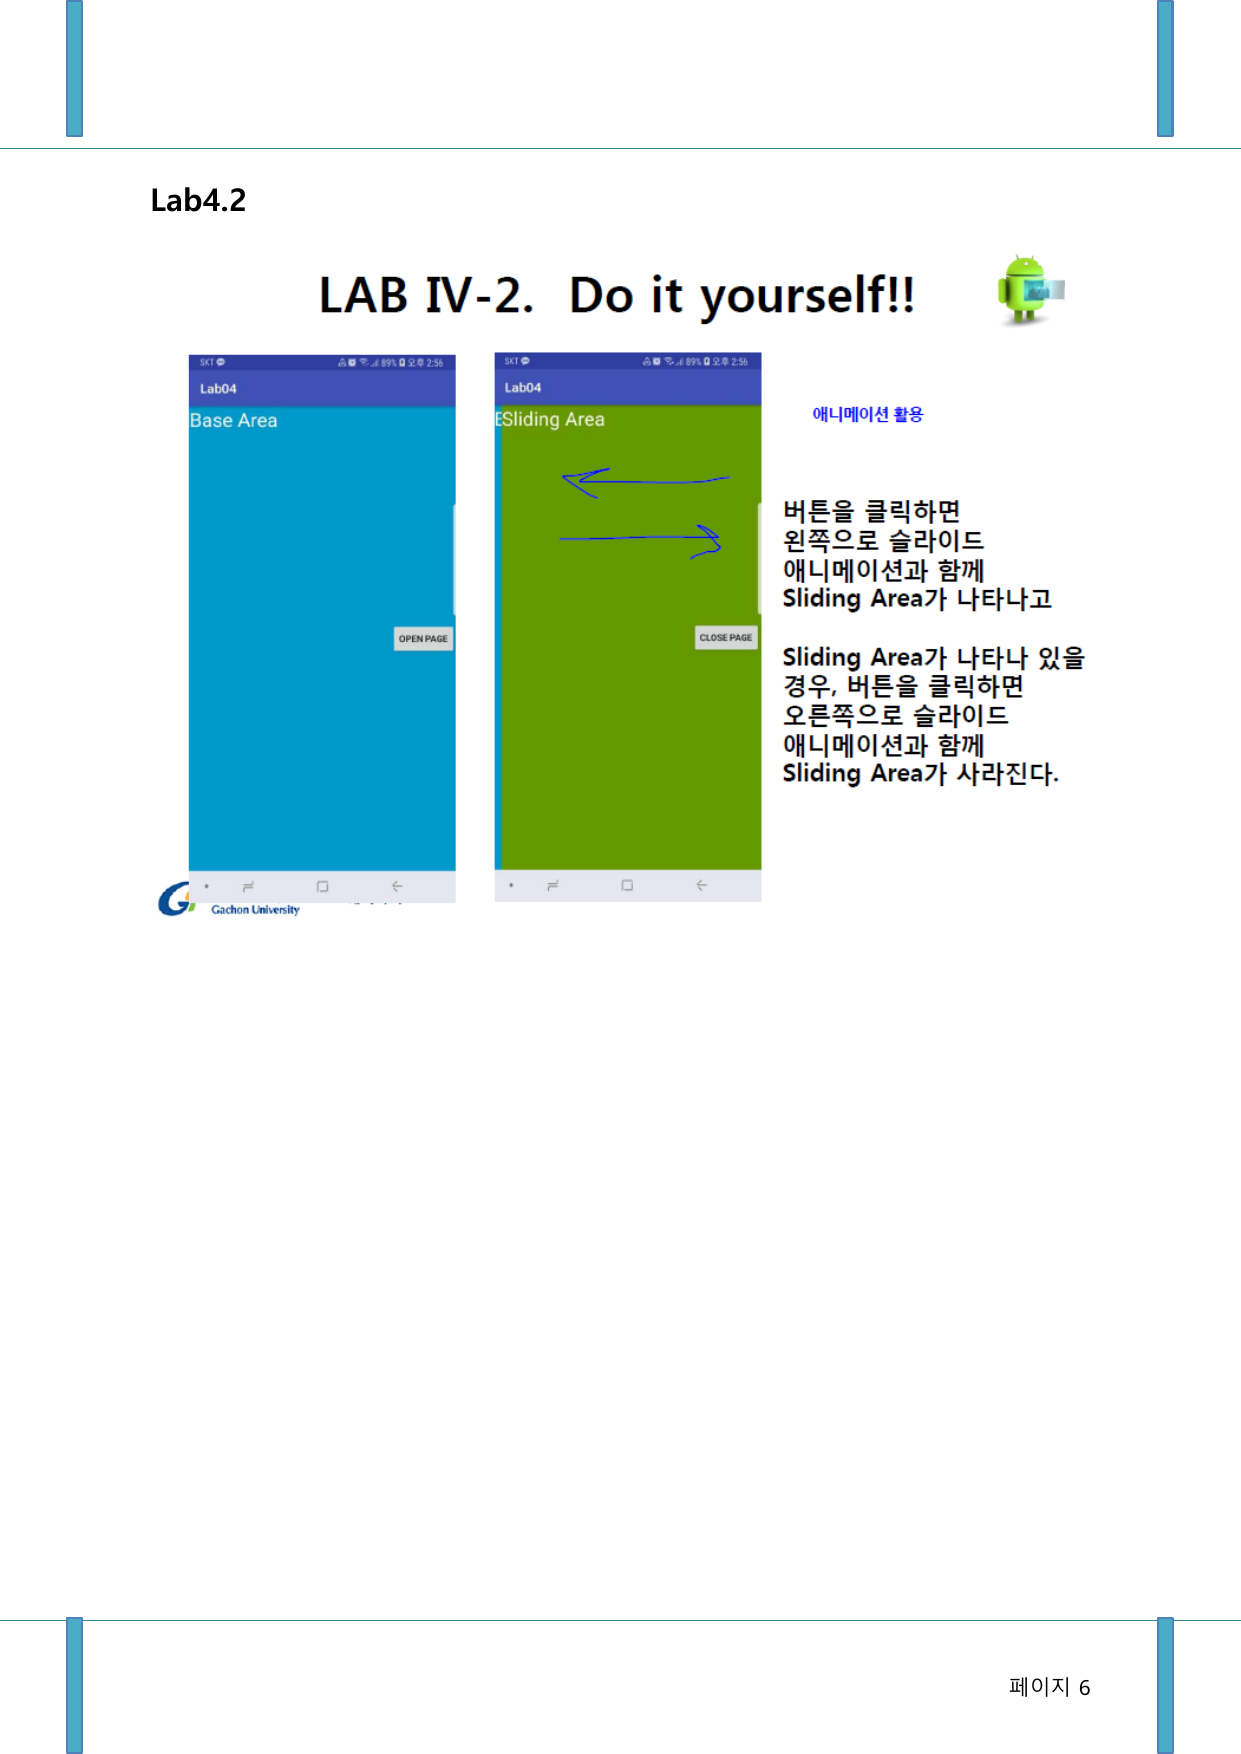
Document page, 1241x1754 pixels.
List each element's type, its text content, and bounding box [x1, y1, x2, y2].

picture [150, 245, 1091, 928]
text Lab4.2 [150, 177, 1090, 219]
